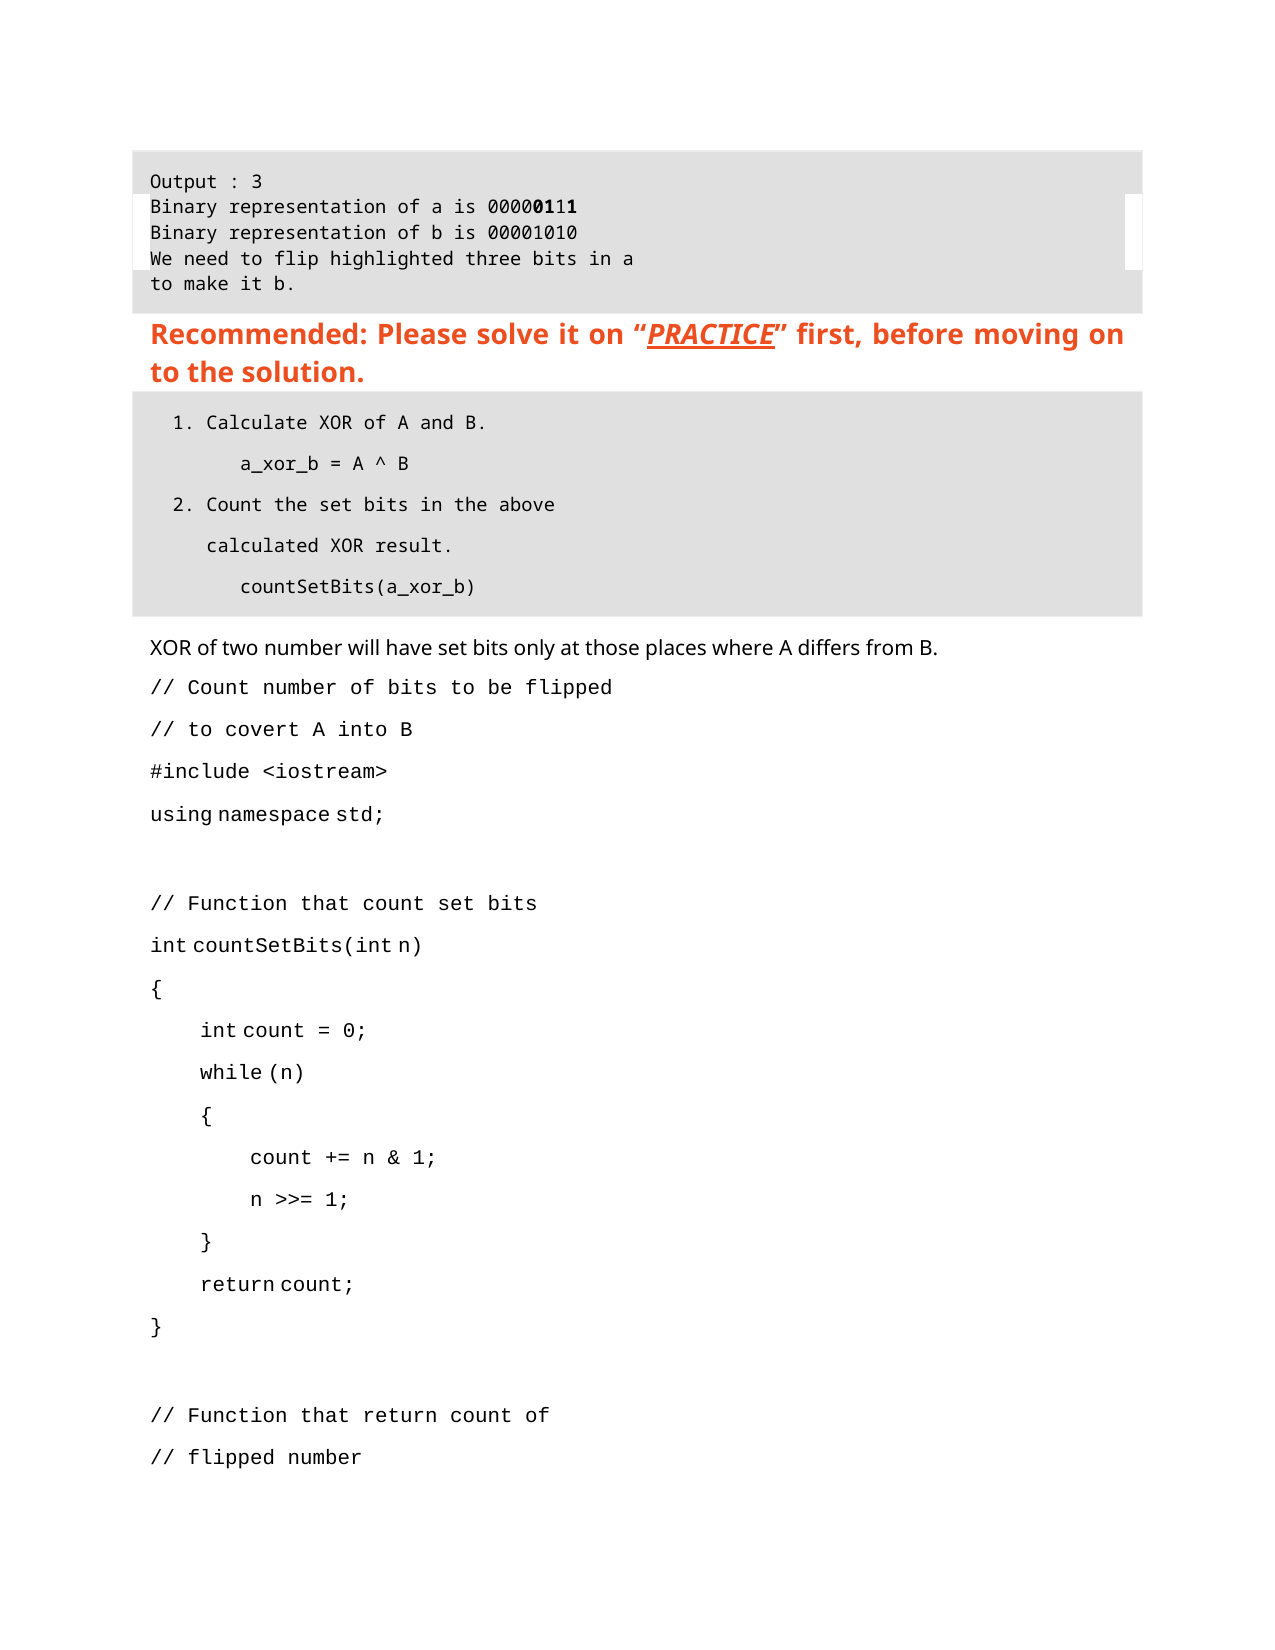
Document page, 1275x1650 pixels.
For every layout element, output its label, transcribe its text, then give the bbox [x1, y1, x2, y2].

text a_xor_b = A ^ B [133, 432, 1142, 473]
text 1. Calculate XOR of A and B. [133, 392, 1142, 432]
text Binary representation of a is 00000111 [150, 194, 1125, 219]
subtitle Recommended: Please solve it on “PRACTICE” first, before moving on to the solution. [150, 314, 1125, 391]
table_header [150, 677, 1200, 1490]
text countSetBits(a_xor_b) [133, 555, 1142, 616]
text Binary representation of b is 00001010 [150, 219, 1125, 245]
text Output : 3 [133, 152, 1142, 194]
text 2. Count the set bits in the above [133, 473, 1142, 514]
text to make it b. [133, 252, 1142, 313]
text calculated XOR result. [133, 514, 1142, 555]
text XOR of two number will have set bits only at those places where A differs from B. [150, 633, 1125, 661]
